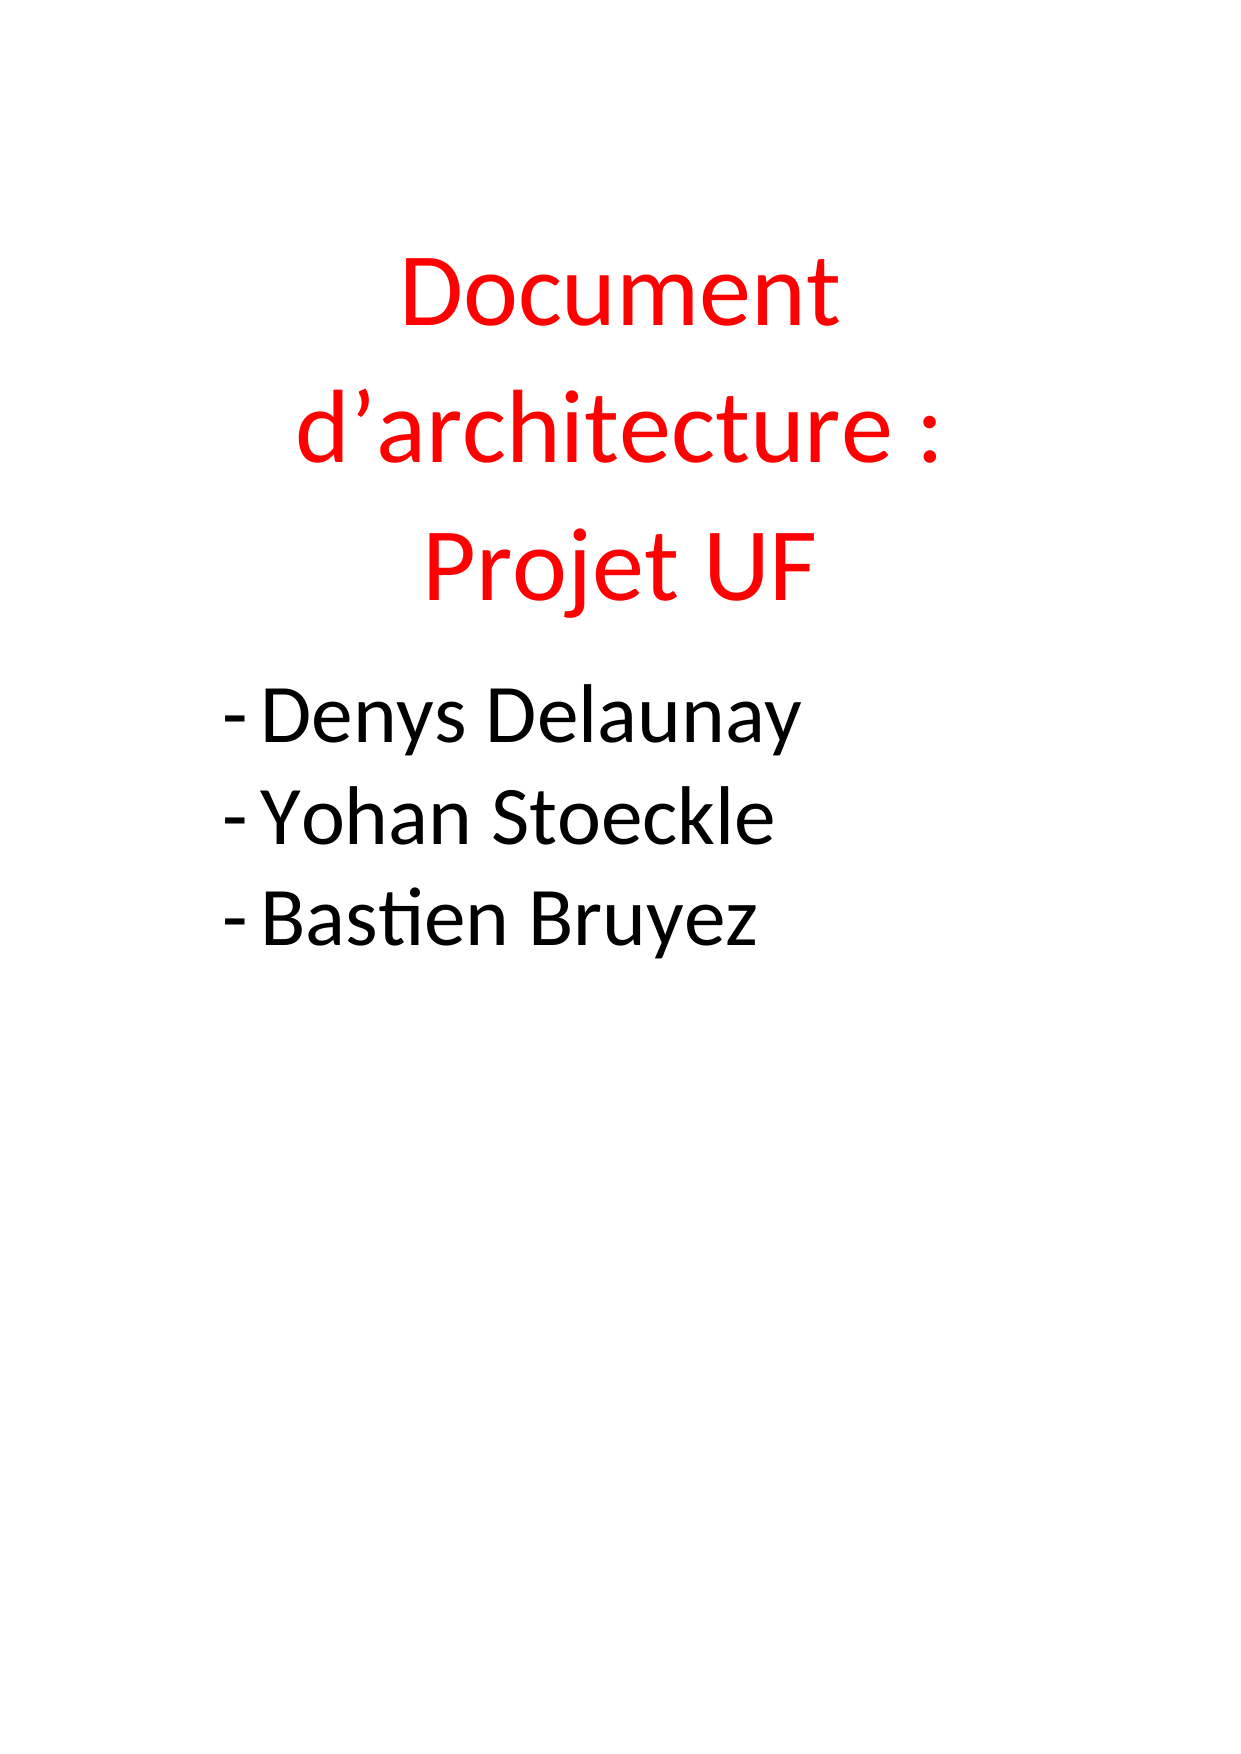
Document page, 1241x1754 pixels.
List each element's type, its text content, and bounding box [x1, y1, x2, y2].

list Bastien Bruyez [223, 865, 1093, 967]
text Projet UF [148, 499, 1093, 626]
list Denys Delaunay [223, 661, 1093, 763]
list Yohan Stoeckle [223, 763, 1093, 865]
text Document d’architecture : [148, 224, 1093, 489]
